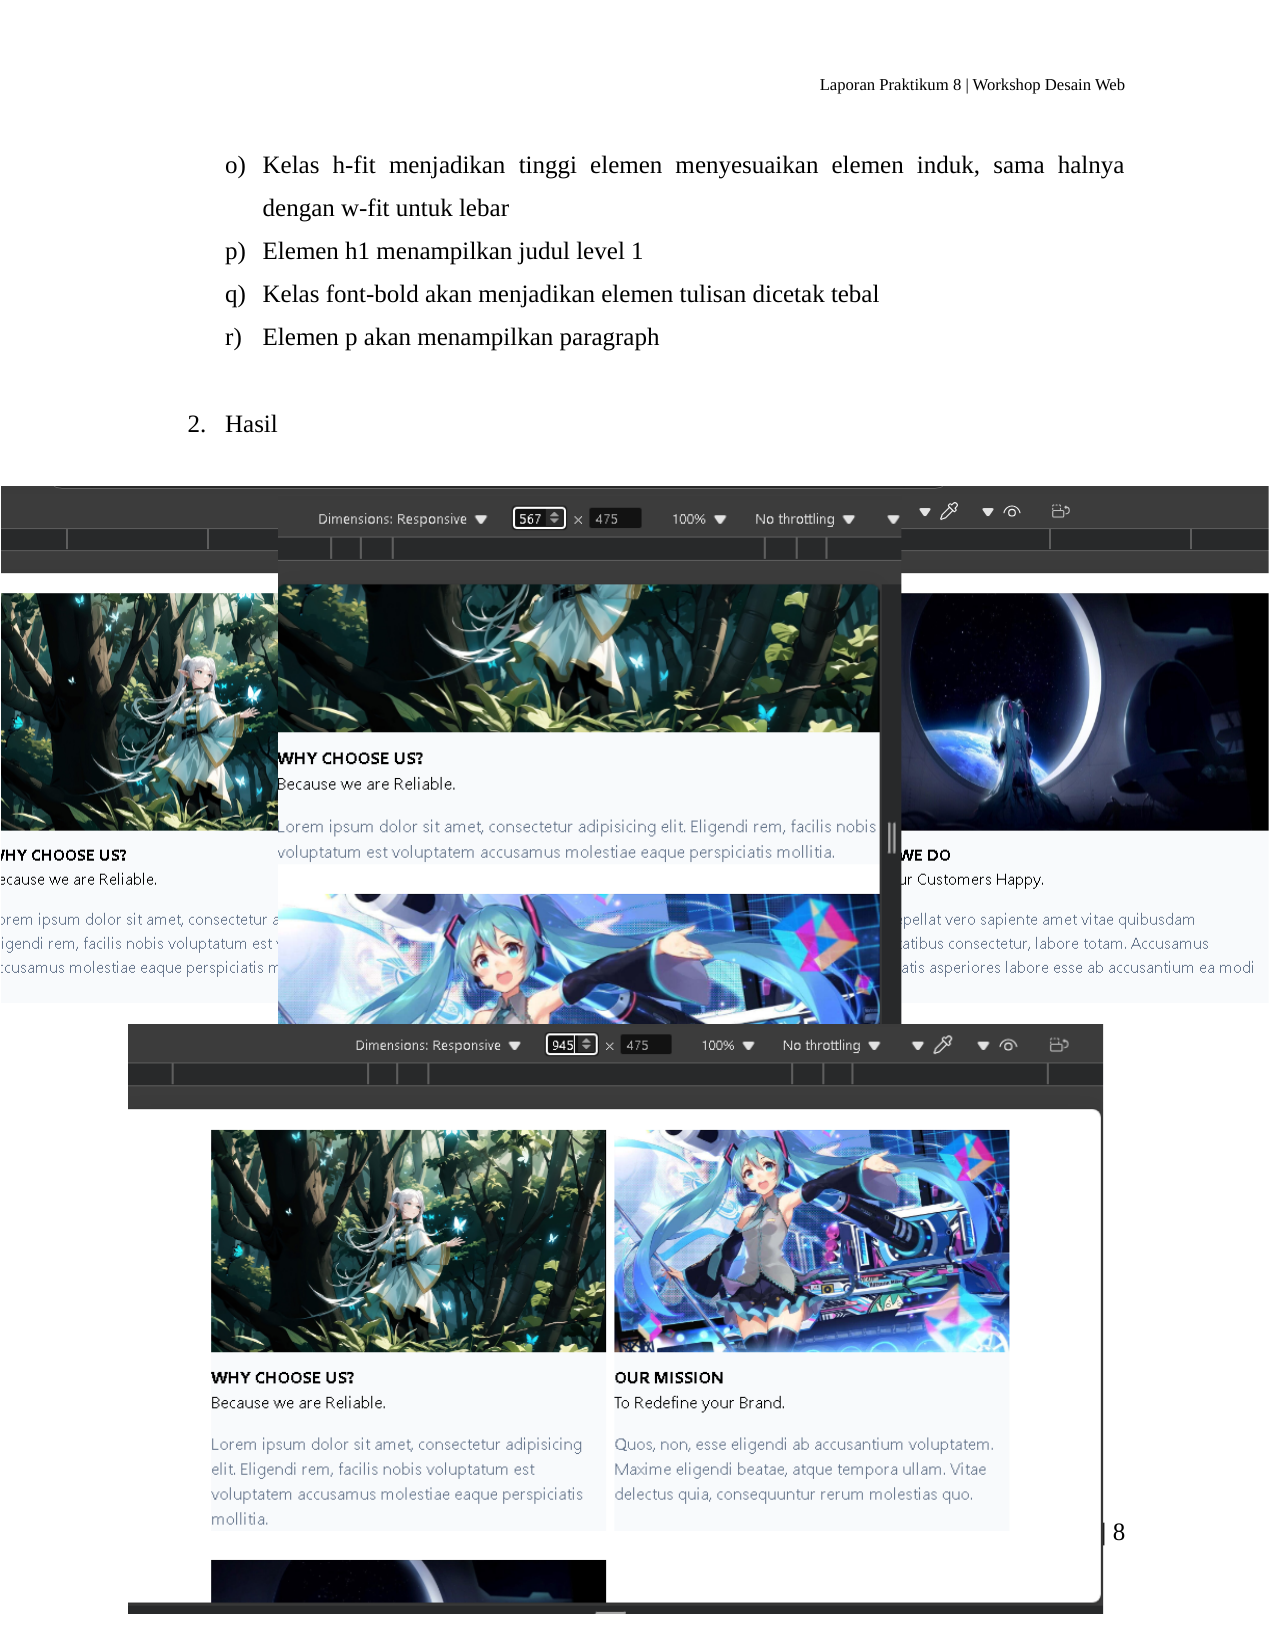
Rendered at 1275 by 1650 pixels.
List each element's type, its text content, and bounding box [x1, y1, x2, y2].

list Elemen p akan menampilkan paragraph [225, 322, 1125, 351]
list Kelas font-bold akan menjadikan elemen tulisan dicetak tebal [225, 279, 1125, 308]
list Kelas h-fit menjadikan tinggi elemen menyesuaikan elemen induk, sama halnya dengan w-fit untuk lebar [225, 150, 1125, 222]
list Elemen h1 menampilkan judul level 1 [225, 236, 1125, 265]
subtitle Hasil [187, 409, 1125, 437]
picture [128, 486, 1104, 1614]
